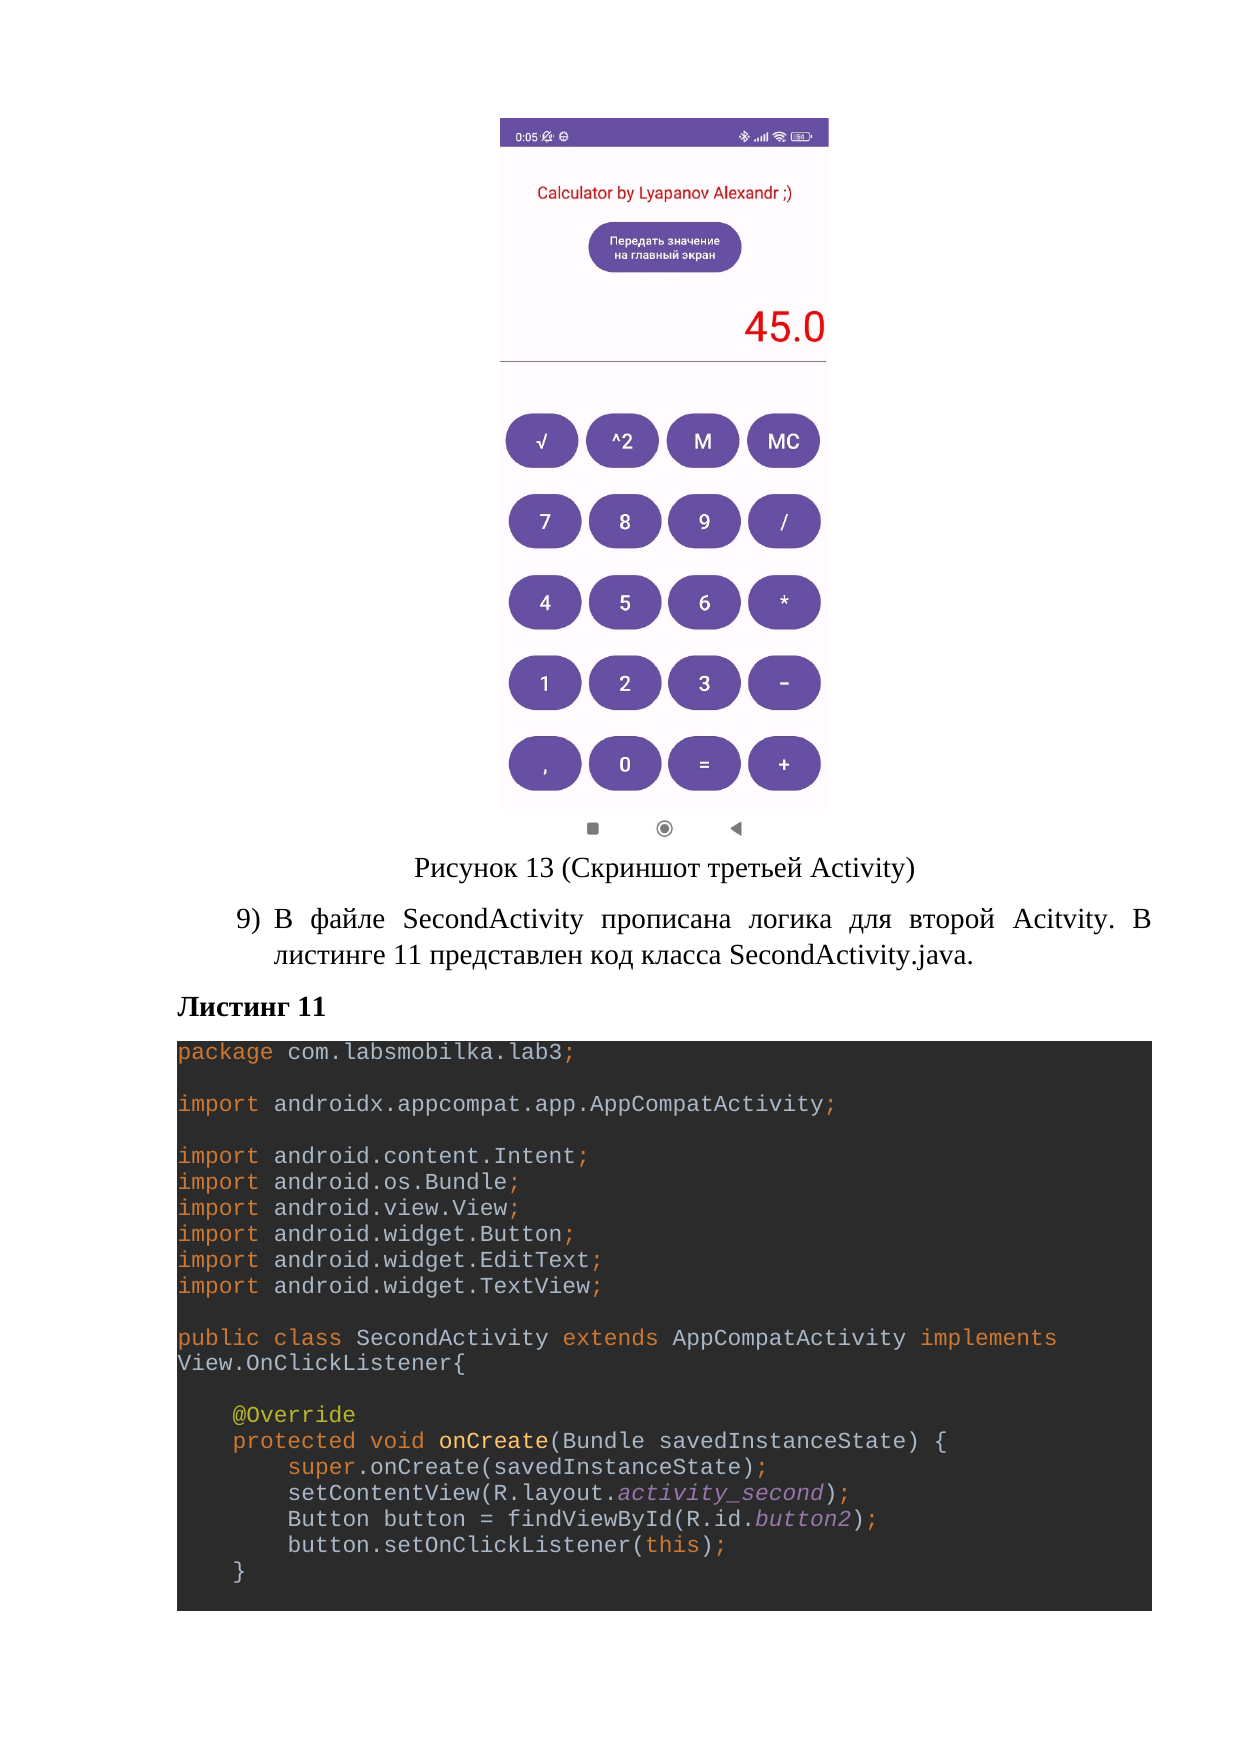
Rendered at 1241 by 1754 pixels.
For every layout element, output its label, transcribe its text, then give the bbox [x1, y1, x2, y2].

picture [500, 118, 829, 848]
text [177, 1041, 1152, 1611]
list В файле SecondActivity прописана логика для второй Acitvity. В листинге 11 представлен код класса SecondActivity.java. [236, 902, 1152, 970]
text Листинг 11 [177, 989, 1152, 1022]
